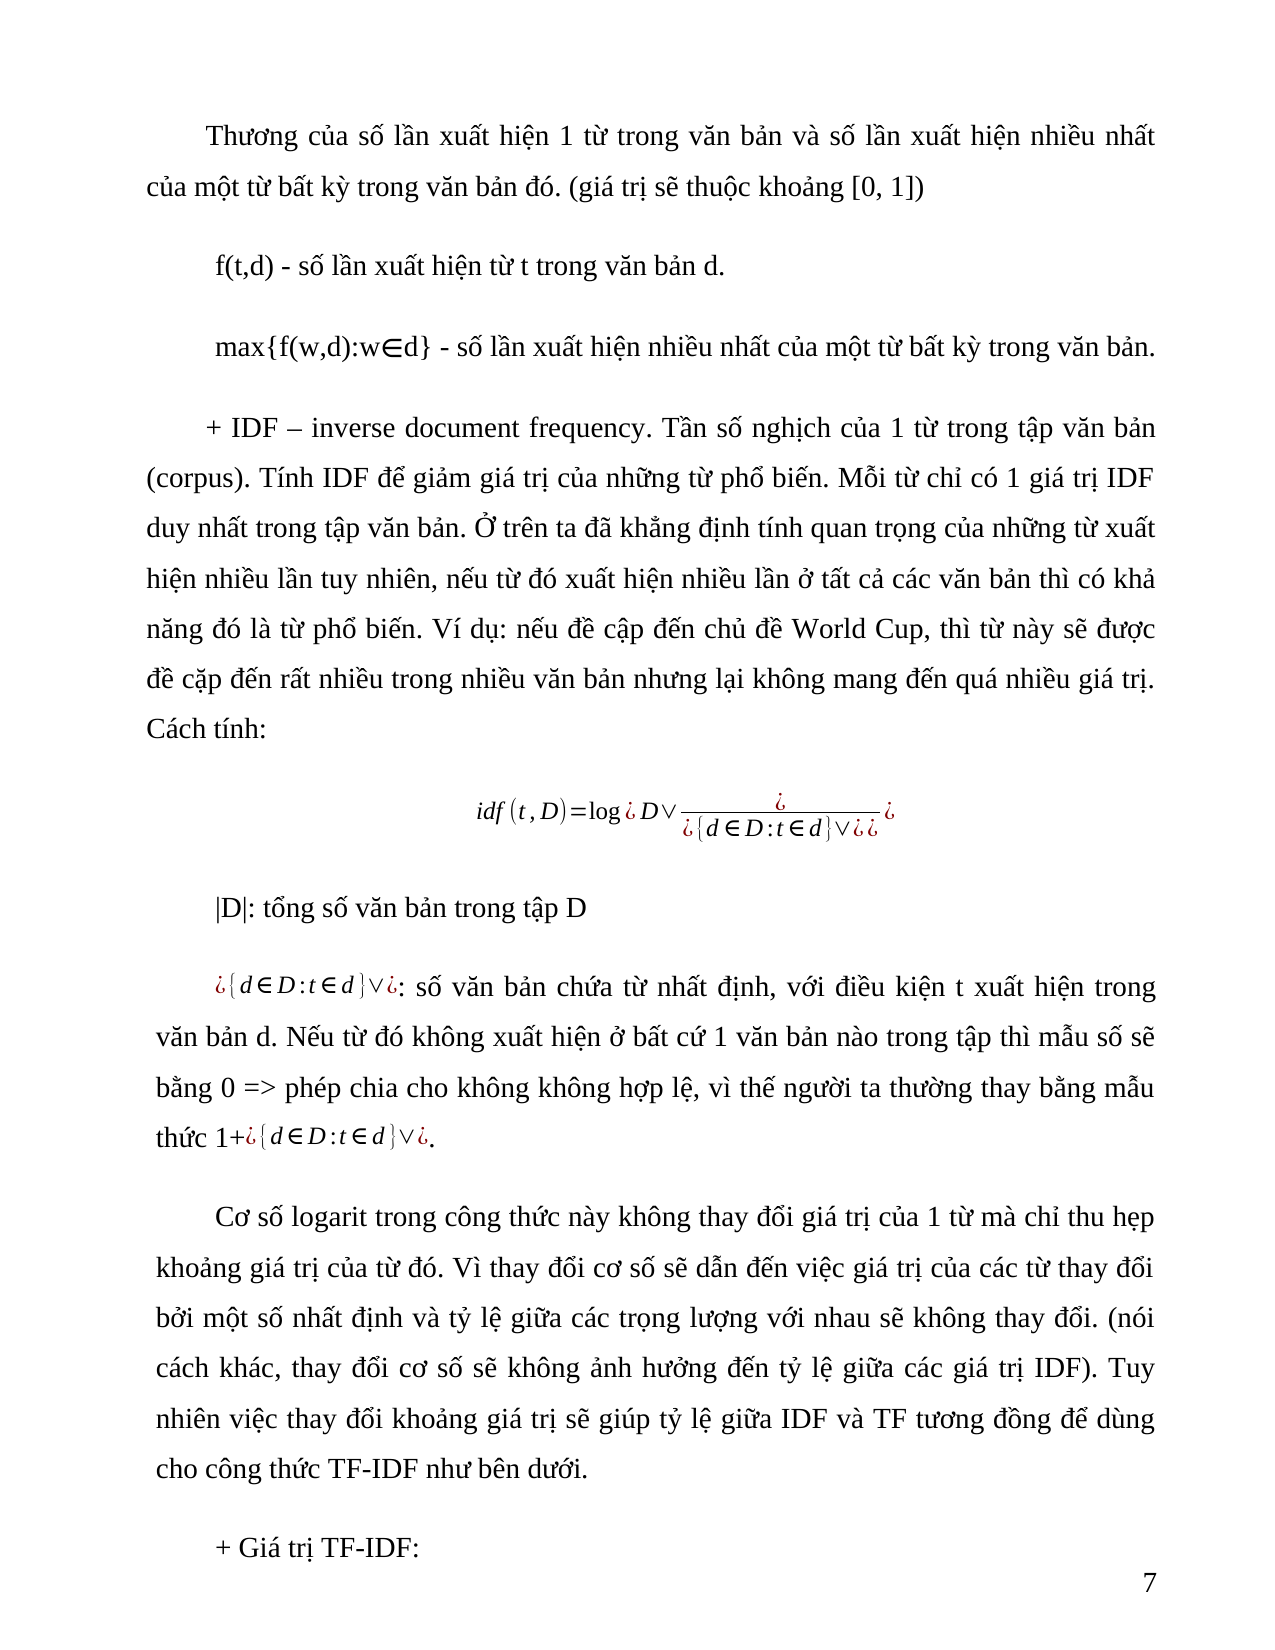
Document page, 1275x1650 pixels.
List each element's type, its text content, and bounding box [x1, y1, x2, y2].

text f(t,d) - số lần xuất hiện từ t trong văn bản d. [156, 248, 1157, 282]
text + IDF – inverse document frequency. Tần số nghịch của 1 từ trong tập văn bản (corpus). Tính IDF để giảm giá trị của những từ phổ biến. Mỗi từ chỉ có 1 giá trị IDF duy nhất trong tập văn bản. Ở trên ta đã khẳng định tính quan trọng của những từ xuất hiện nhiều lần tuy nhiên, nếu từ đó xuất hiện nhiều lần ở tất cả các văn bản thì có khả năng đó là từ phổ biến. Ví dụ: nếu đề cập đến chủ đề World Cup, thì từ này sẽ được đề cặp đến rất nhiều trong nhiều văn bản nhưng lại không mang đến quá nhiều giá trị. Cách tính: [146, 410, 1157, 745]
text |D|: tổng số văn bản trong tập D [156, 890, 1157, 923]
text + Giá trị TF-IDF: [156, 1531, 1157, 1564]
text Cơ số logarit trong công thức này không thay đổi giá trị của 1 từ mà chỉ thu hẹp khoảng giá trị của từ đó. Vì thay đổi cơ số sẽ dẫn đến việc giá trị của các từ thay đổi bởi một số nhất định và tỷ lệ giữa các trọng lượng với nhau sẽ không thay đổi. (nói cách khác, thay đổi cơ số sẽ không ảnh hưởng đến tỷ lệ giữa các giá trị IDF). Tuy nhiên việc thay đổi khoảng giá trị sẽ giúp tỷ lệ giữa IDF và TF tương đồng để dùng cho công thức TF-IDF như bên dưới. [156, 1199, 1157, 1485]
text max{f(w,d):w∈d} - số lần xuất hiện nhiều nhất của một từ bất kỳ trong văn bản. [156, 328, 1157, 363]
text : số văn bản chứa từ nhất định, với điều kiện t xuất hiện trong văn bản d. Nếu từ đó không xuất hiện ở bất cứ 1 văn bản nào trong tập thì mẫu số sẽ bằng 0 => phép chia cho không không hợp lệ, vì thế người ta thường thay bằng mẫu thức 1+. [156, 969, 1157, 1154]
text Thương của số lần xuất hiện 1 từ trong văn bản và số lần xuất hiện nhiều nhất của một từ bất kỳ trong văn bản đó. (giá trị sẽ thuộc khoảng [0, 1]) [146, 118, 1157, 202]
